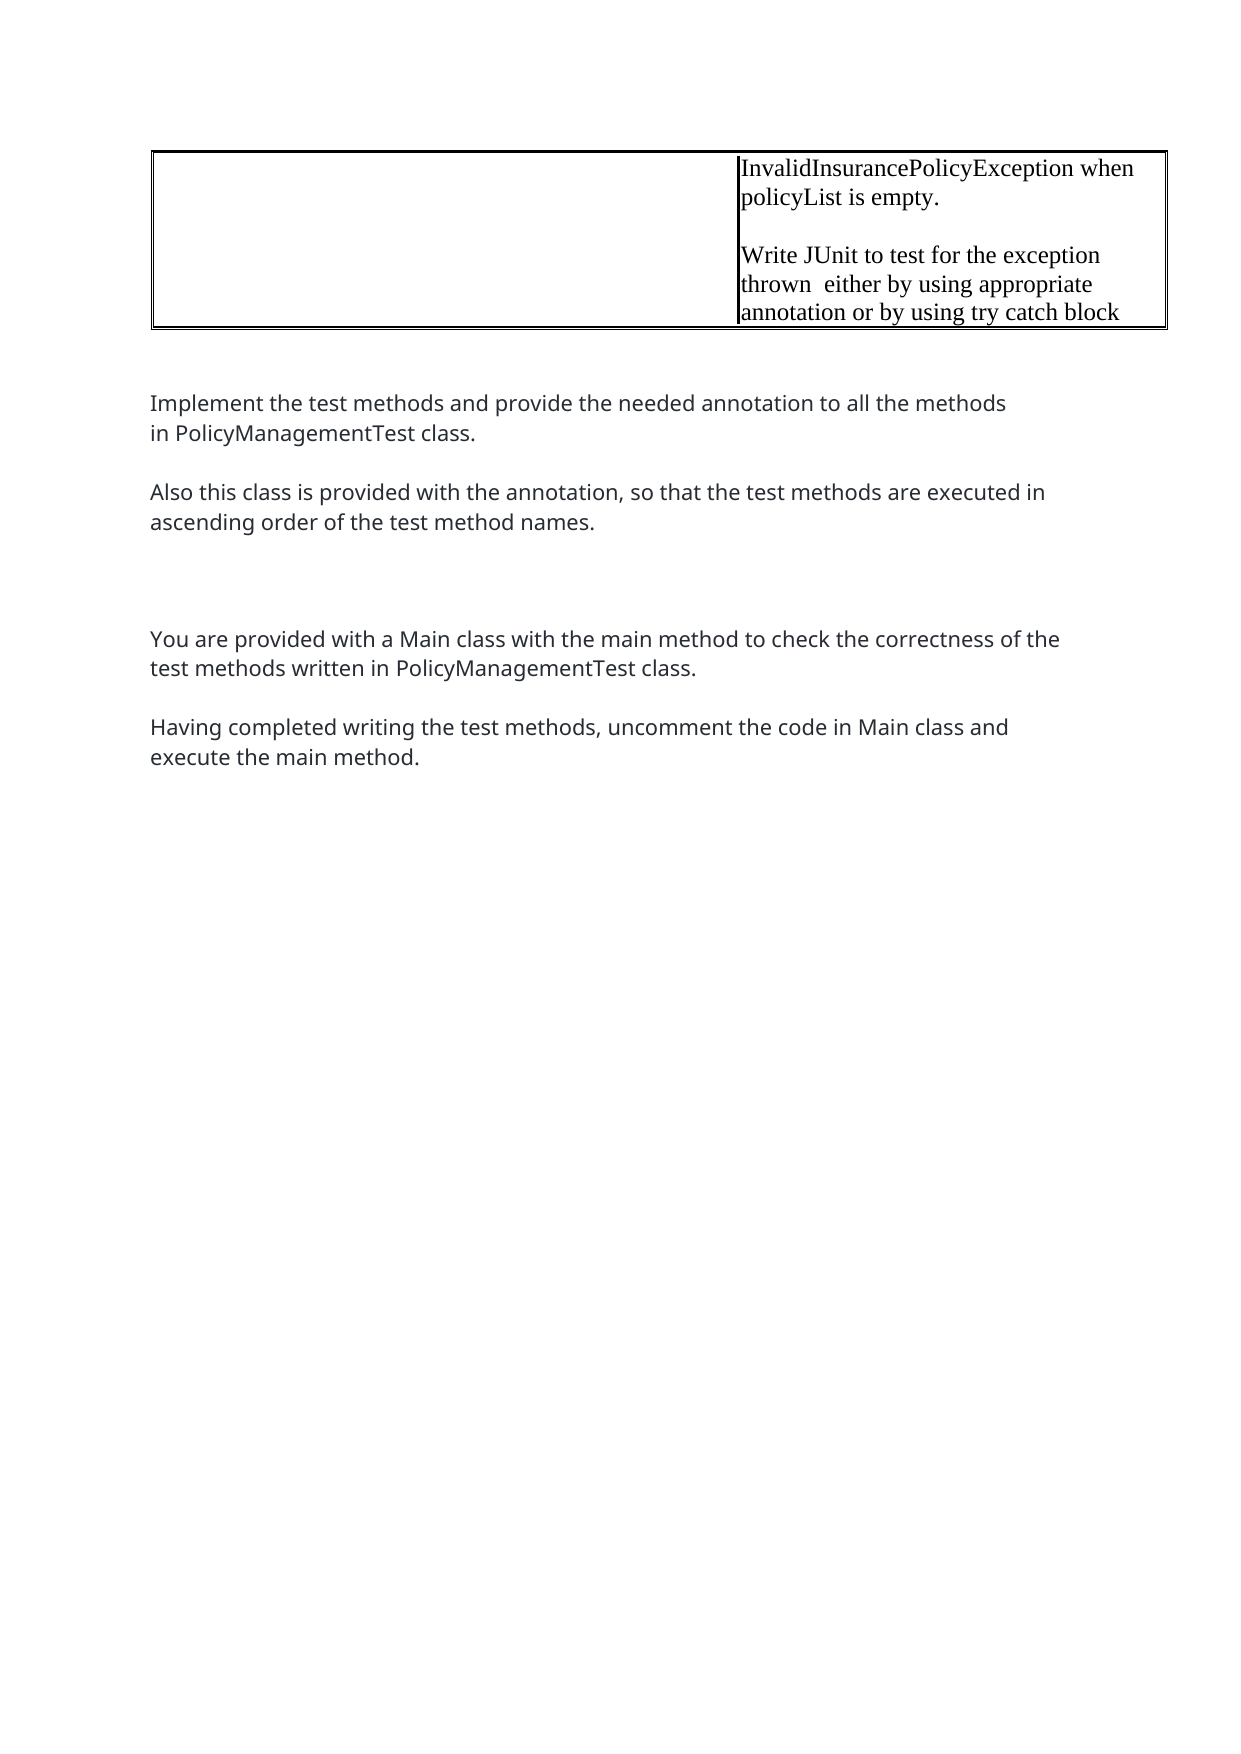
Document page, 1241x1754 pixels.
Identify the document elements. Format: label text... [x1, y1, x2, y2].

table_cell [738, 153, 1165, 326]
text Also this class is provided with the annotation, so that the test methods are executed in ascending order of the test method names. [150, 477, 1090, 594]
text You are provided with a Main class with the main method to check the correctness of the test methods written in PolicyManagementTest class. [150, 624, 1090, 683]
text Implement the test methods and provide the needed annotation to all the methods in PolicyManagementTest class. [150, 388, 1090, 448]
text Having completed writing the test methods, uncomment the code in Main class and execute the main method. [150, 712, 1090, 772]
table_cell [154, 153, 738, 326]
